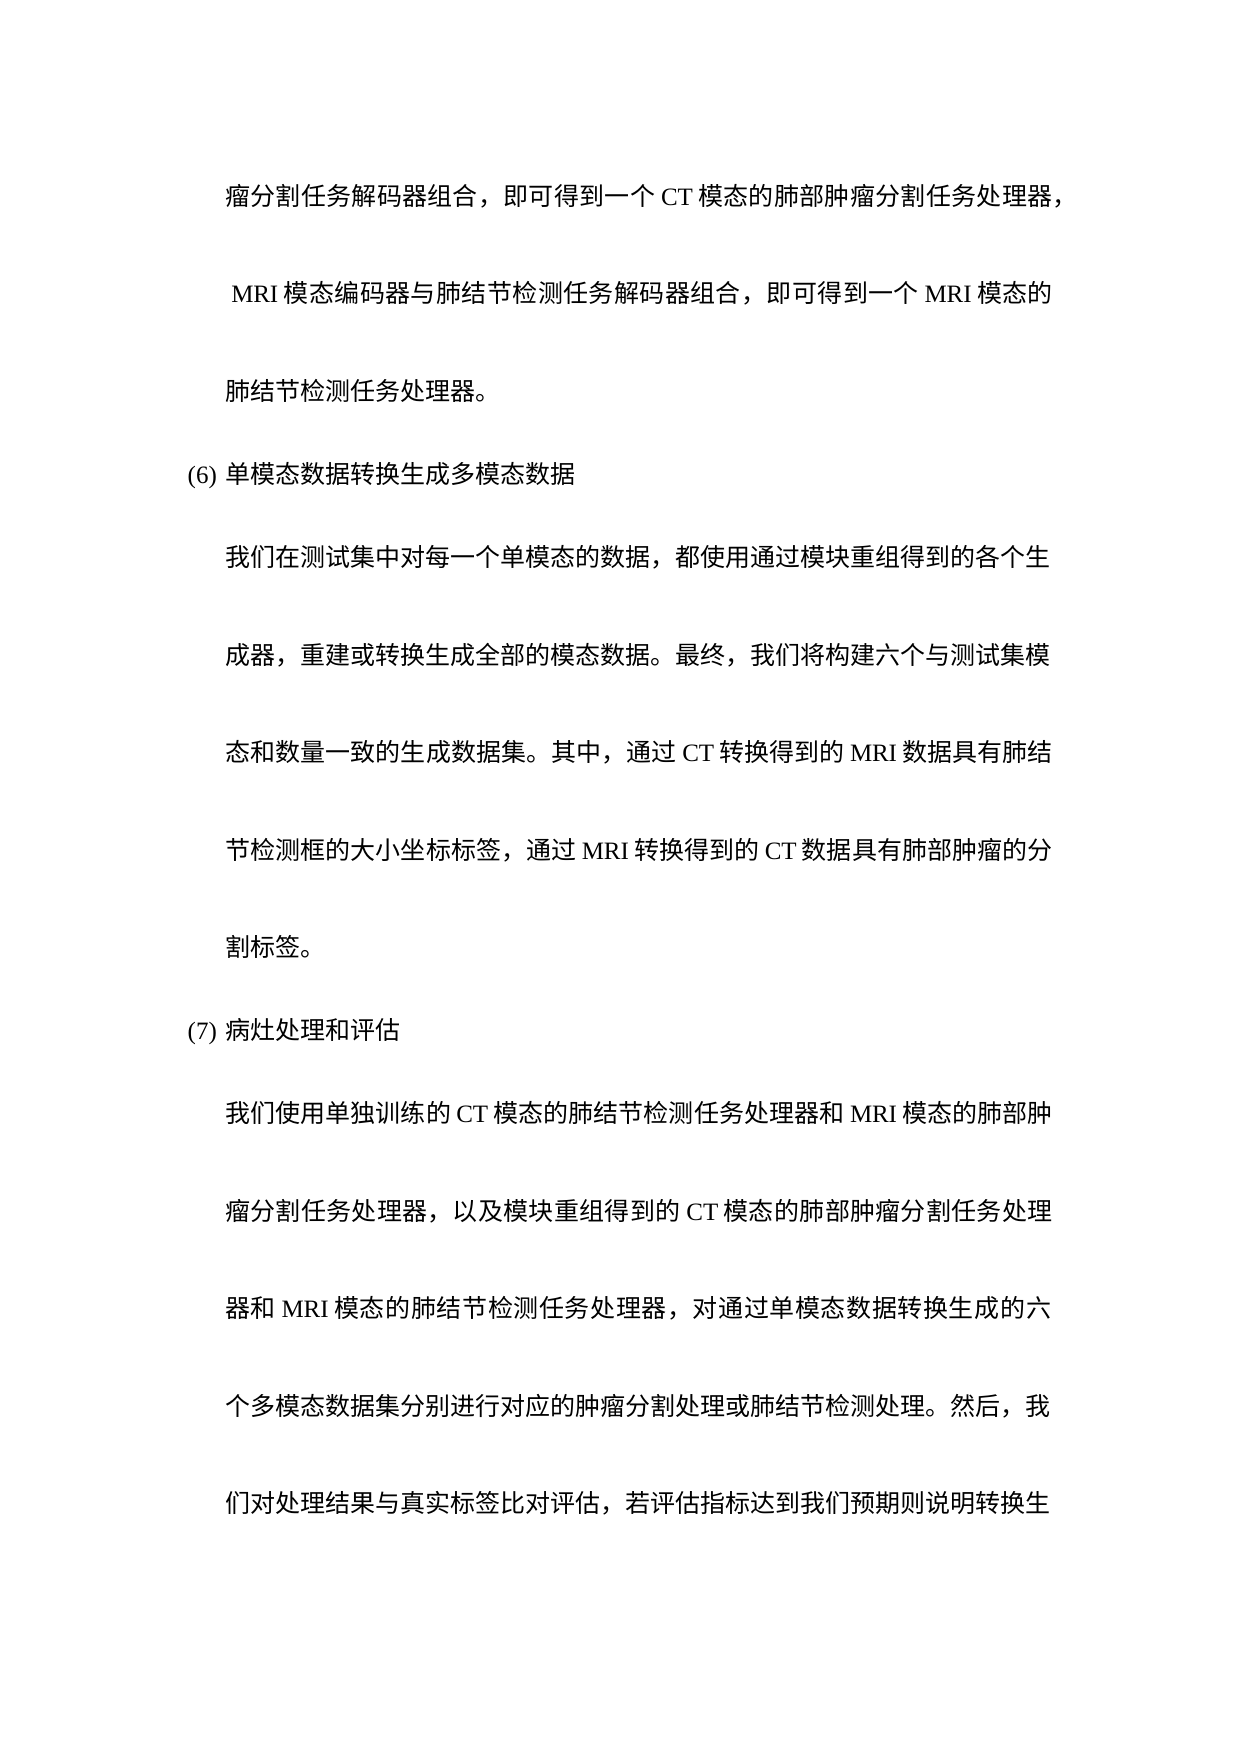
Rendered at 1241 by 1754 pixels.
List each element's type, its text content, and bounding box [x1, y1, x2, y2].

list 我们在测试集中对每一个单模态的数据，都使用通过模块重组得到的各个生成器，重建或转换生成全部的模态数据。最终，我们将构建六个与测试集模态和数量一致的生成数据集。其中，通过CT转换得到的MRI数据具有肺结节检测框的大小坐标标签，通过MRI转换得到的CT数据具有肺部肿瘤的分割标签。 [225, 523, 1053, 978]
list 单模态数据转换生成多模态数据 [187, 440, 1053, 505]
list 病灶处理和评估 [187, 996, 1053, 1061]
